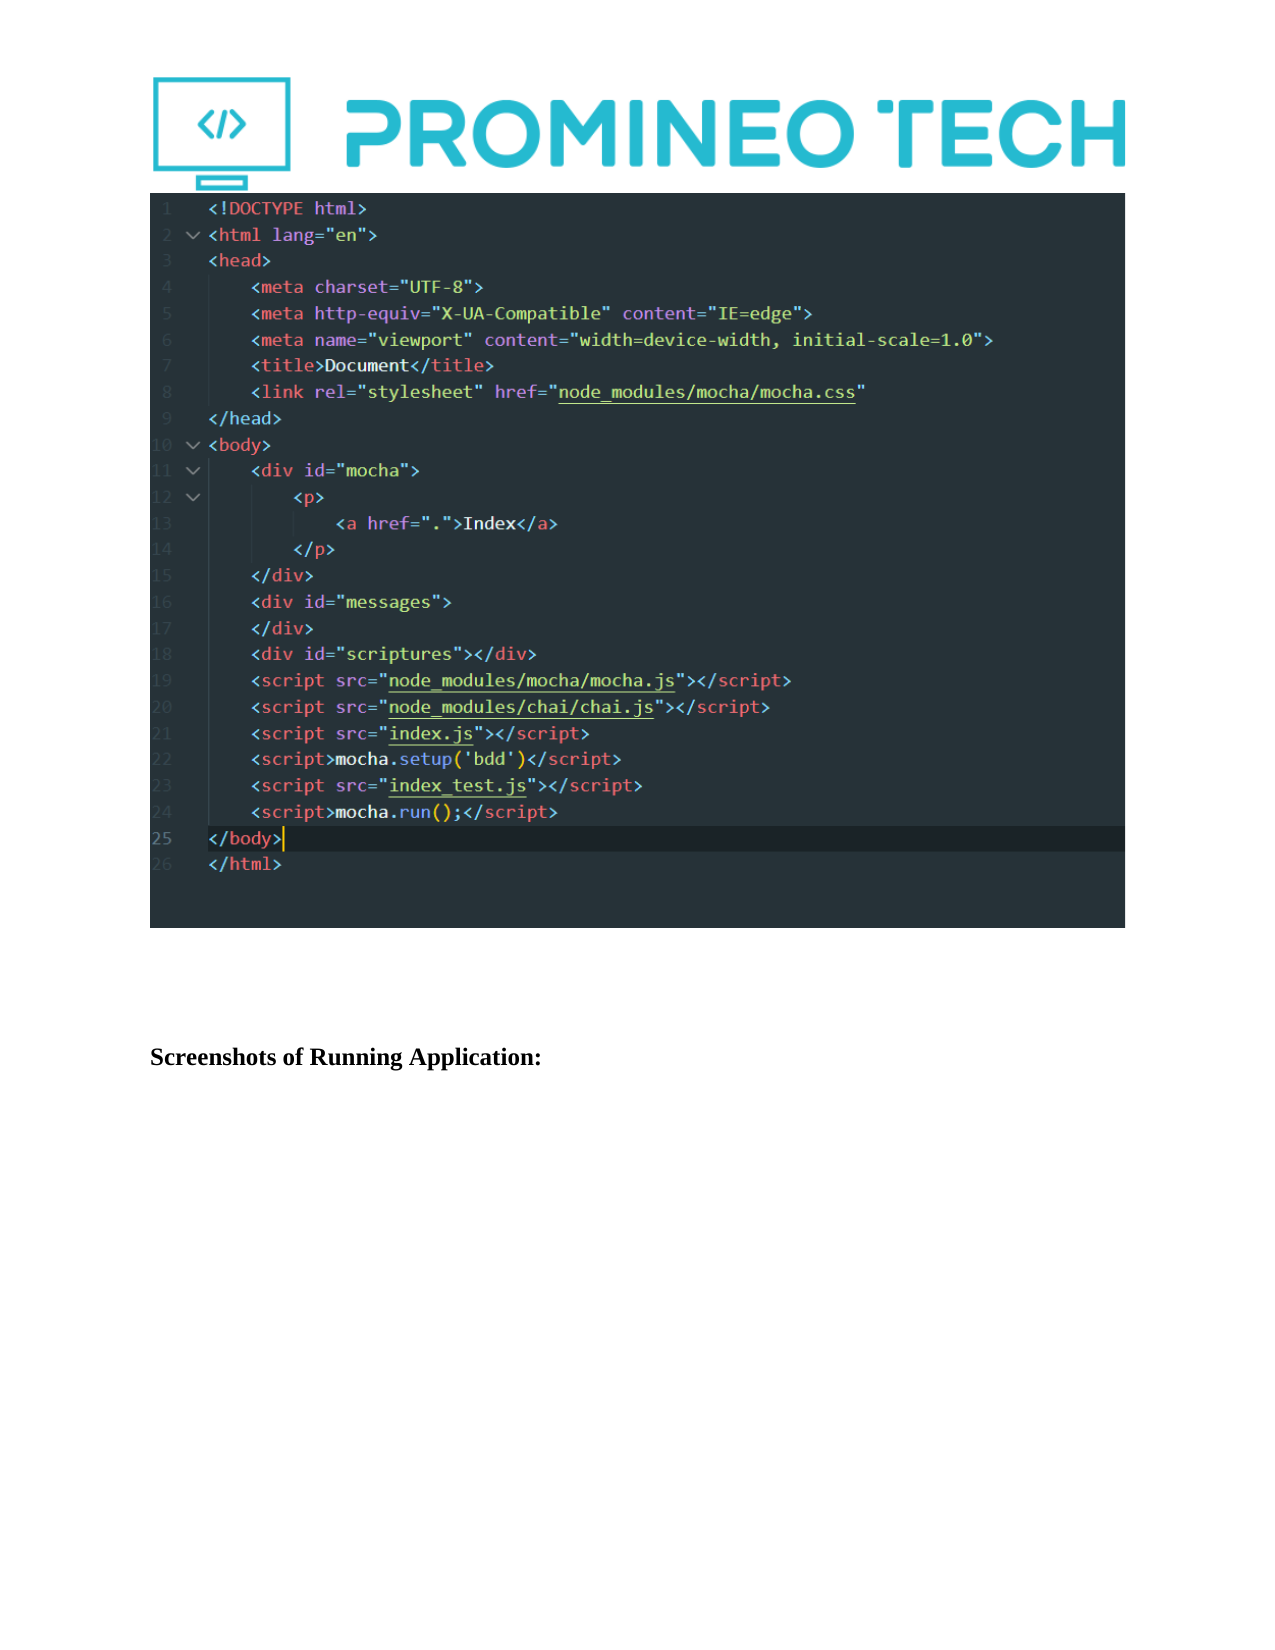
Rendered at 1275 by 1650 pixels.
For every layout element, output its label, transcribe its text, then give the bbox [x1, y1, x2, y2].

picture [150, 75, 1125, 928]
text Screenshots of Running Application: [150, 1042, 1125, 1071]
